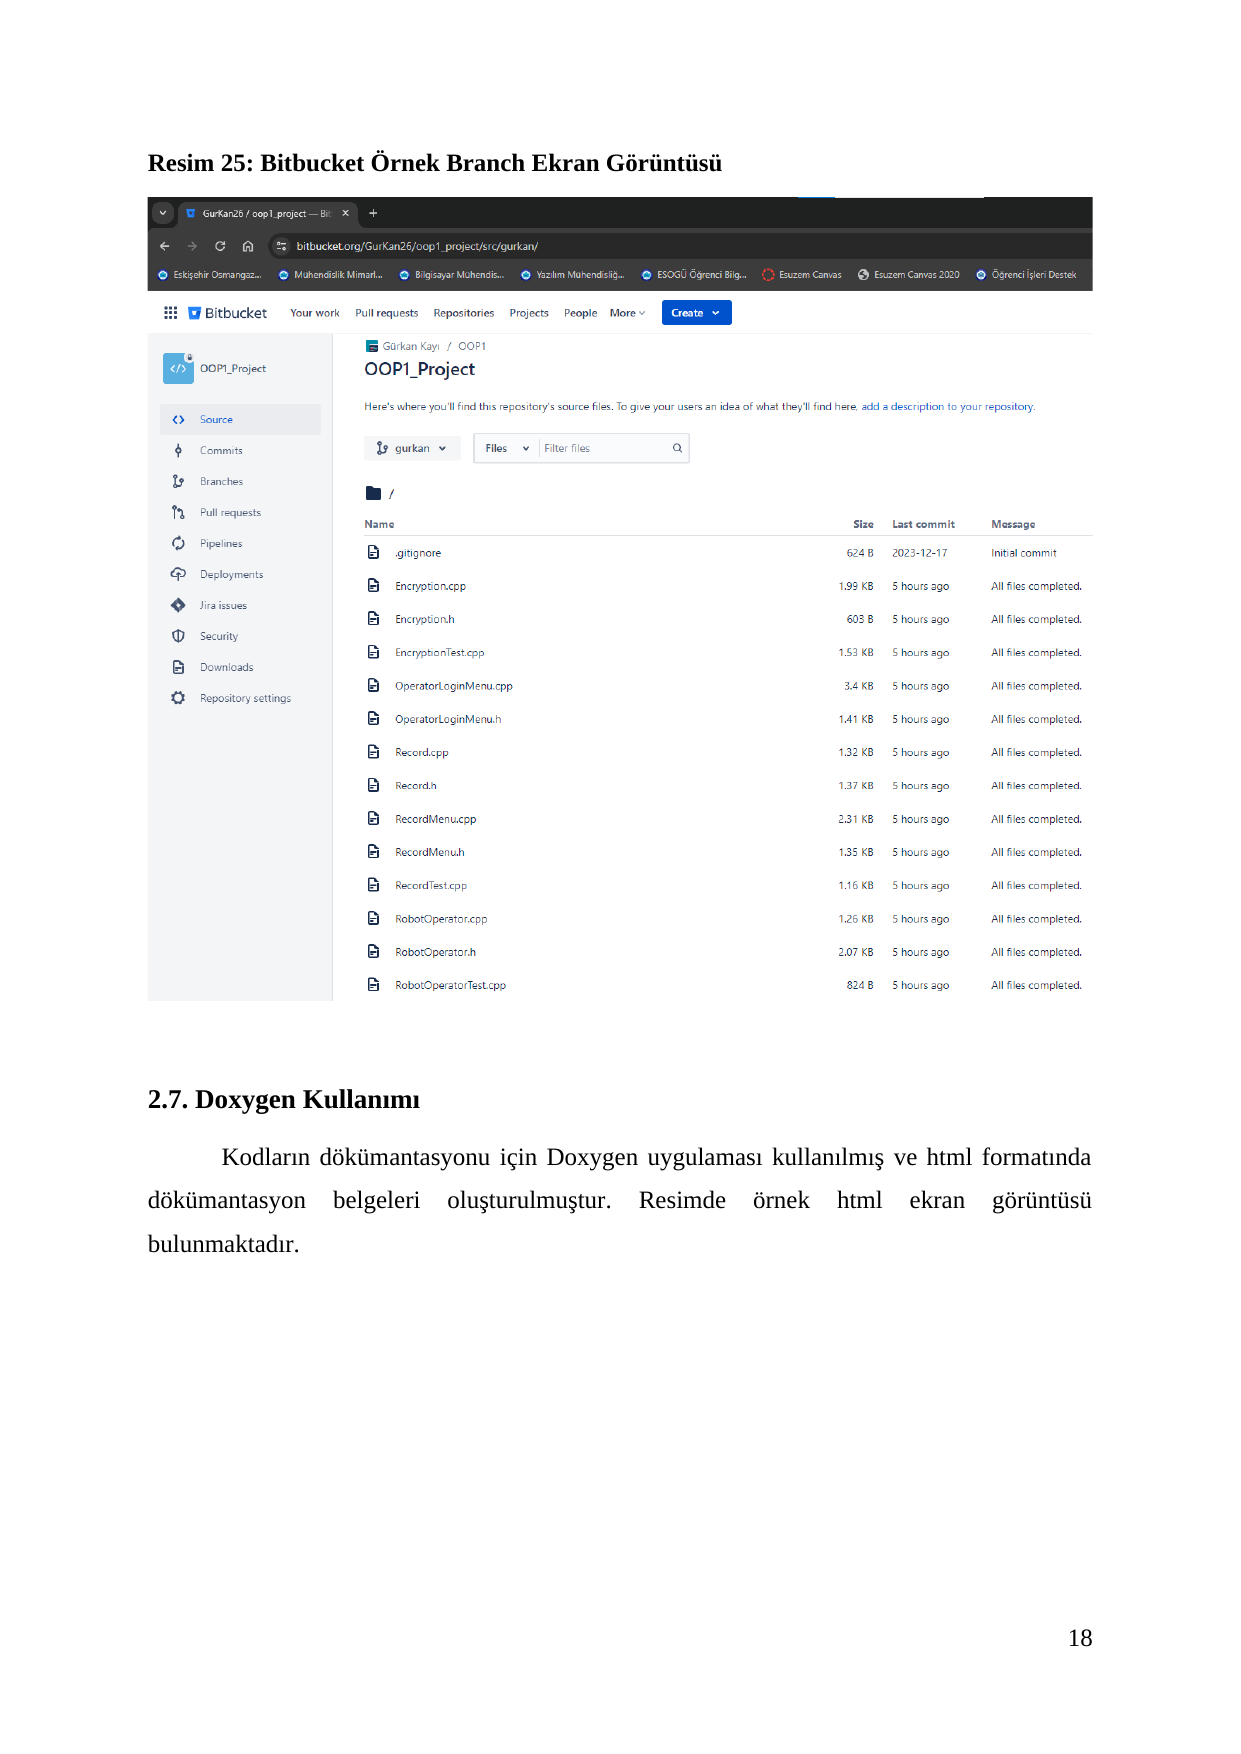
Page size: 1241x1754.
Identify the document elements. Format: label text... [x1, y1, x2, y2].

text Resim 25: Bitbucket Örnek Branch Ekran Görüntüsü [148, 148, 1093, 176]
subtitle 2.7. Doxygen Kullanımı [148, 1083, 1093, 1114]
picture [147, 197, 1093, 1001]
text Kodların dökümantasyonu için Doxygen uygulaması kullanılmış ve html formatında dökümantasyon belgeleri oluşturulmuştur. Resimde örnek html ekran görüntüsü bulunmaktadır. [148, 1142, 1093, 1257]
